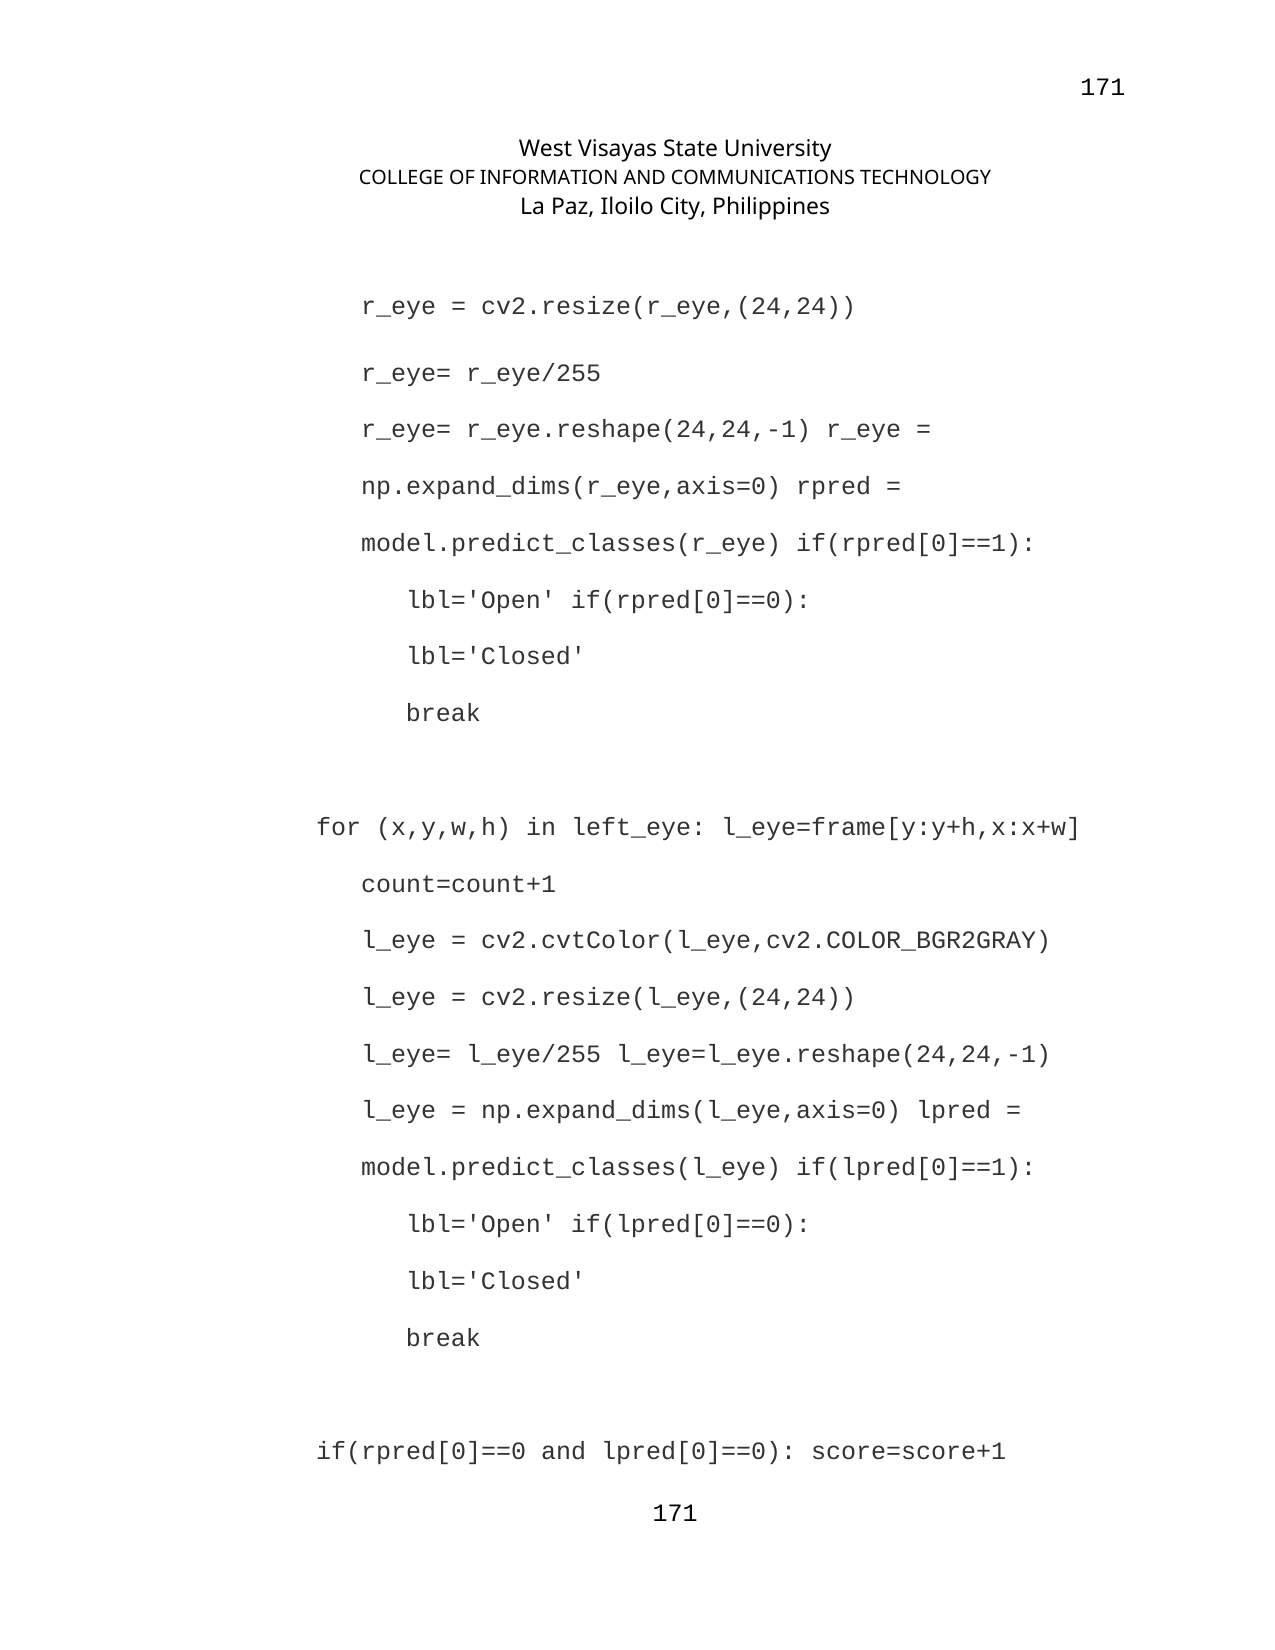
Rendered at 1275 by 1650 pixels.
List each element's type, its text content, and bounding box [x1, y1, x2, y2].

text l_eye= l_eye/255 l_eye=l_eye.reshape(24,24,-1) [361, 1041, 1112, 1069]
text for (x,y,w,h) in left_eye: l_eye=frame[y:y+h,x:x+w] count=count+1 [316, 814, 1112, 899]
text lbl='Closed' [361, 1268, 1112, 1297]
text break [361, 1325, 1112, 1354]
text lbl='Open' if(lpred[0]==0): [361, 1211, 1112, 1240]
text l_eye = cv2.cvtColor(l_eye,cv2.COLOR_BGR2GRAY) l_eye = cv2.resize(l_eye,(24,24)) [361, 928, 1112, 1013]
text r_eye= r_eye.reshape(24,24,-1) r_eye = np.expand_dims(r_eye,axis=0) rpred = model.predict_classes(r_eye) if(rpred[0]==1): [361, 417, 1112, 559]
text lbl='Open' if(rpred[0]==0): [361, 587, 1112, 616]
text l_eye = np.expand_dims(l_eye,axis=0) lpred = model.predict_classes(l_eye) if(lpred[0]==1): [361, 1098, 1112, 1183]
text r_eye = cv2.resize(r_eye,(24,24)) [361, 294, 1112, 322]
text lbl='Closed' [361, 644, 1112, 672]
text r_eye= r_eye/255 [361, 360, 1112, 388]
text break [361, 701, 1112, 729]
text if(rpred[0]==0 and lpred[0]==0): score=score+1 [316, 1439, 1112, 1467]
